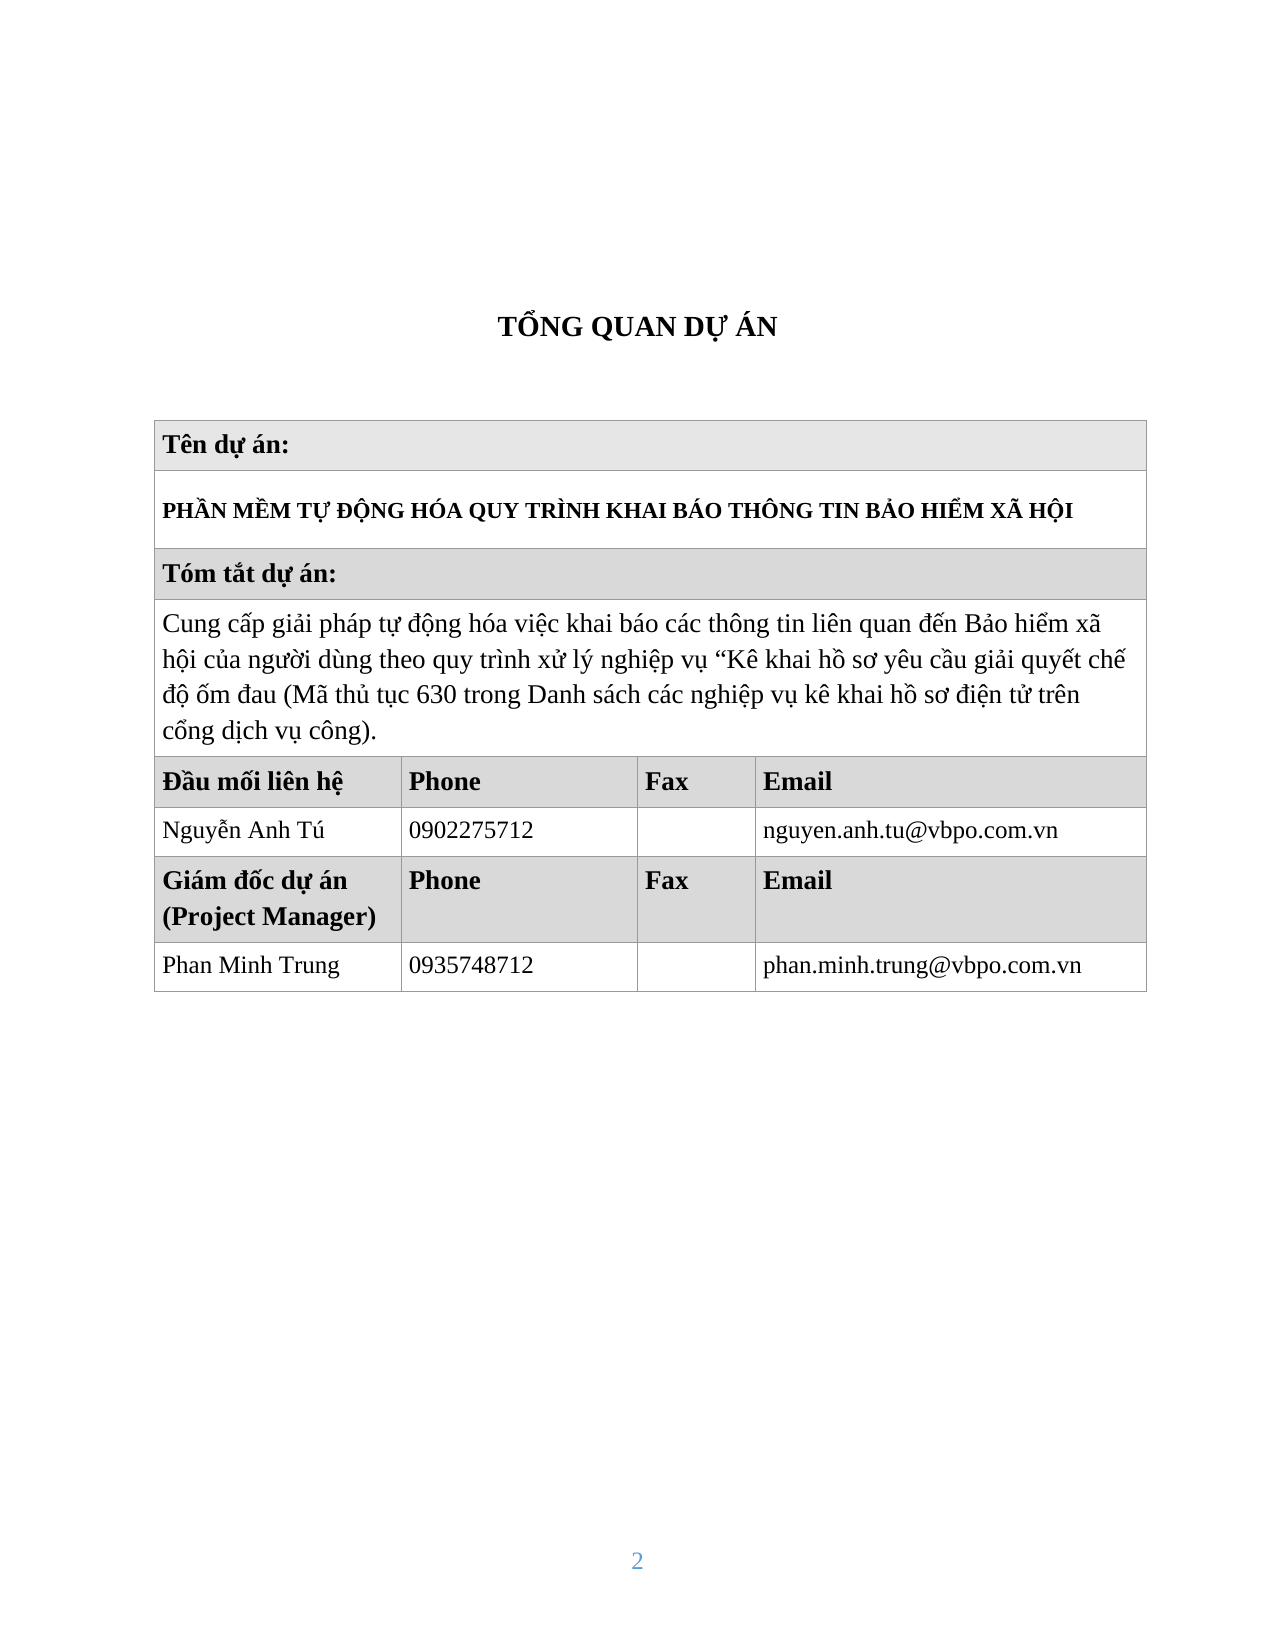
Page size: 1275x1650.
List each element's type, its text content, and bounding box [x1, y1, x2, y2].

table_cell Tóm tắt dự án: [155, 549, 1146, 599]
table_cell Nguyễn Anh Tú [155, 808, 401, 856]
table_cell Fax [638, 857, 755, 942]
table_cell PHẦN MỀM TỰ ĐỘNG HÓA QUY TRÌNH KHAI BÁO THÔNG TIN BẢO HIỂM XÃ HỘI [155, 471, 1146, 548]
table_cell Đầu mối liên hệ [155, 757, 401, 807]
table_cell phan.minh.trung@vbpo.com.vn [756, 943, 1146, 991]
table_cell 0935748712 [402, 943, 637, 991]
table_header Tên dự án: [155, 421, 1146, 470]
table_cell Email [756, 857, 1146, 942]
table_cell Phone [402, 857, 637, 942]
text TỔNG QUAN DỰ ÁN [150, 309, 1125, 343]
table_cell 0902275712 [402, 808, 637, 856]
table_cell Fax [638, 757, 755, 807]
table_cell Cung cấp giải pháp tự động hóa việc khai báo các thông tin liên quan đến Bảo hiểm xã hội của người dùng theo quy trình xử lý nghiệp vụ “Kê khai hồ sơ yêu cầu giải quyết chế độ ốm đau (Mã thủ tục 630 trong Danh sách các nghiệp vụ kê khai hồ sơ điện tử trên cổng dịch vụ công). [155, 600, 1146, 756]
table_cell Email [756, 757, 1146, 807]
table_cell Phone [402, 757, 637, 807]
table_cell nguyen.anh.tu@vbpo.com.vn [756, 808, 1146, 856]
table_cell Giám đốc dự án (Project Manager) [155, 857, 401, 942]
table_cell [638, 943, 755, 991]
table_cell Phan Minh Trung [155, 943, 401, 991]
table_cell [638, 808, 755, 856]
